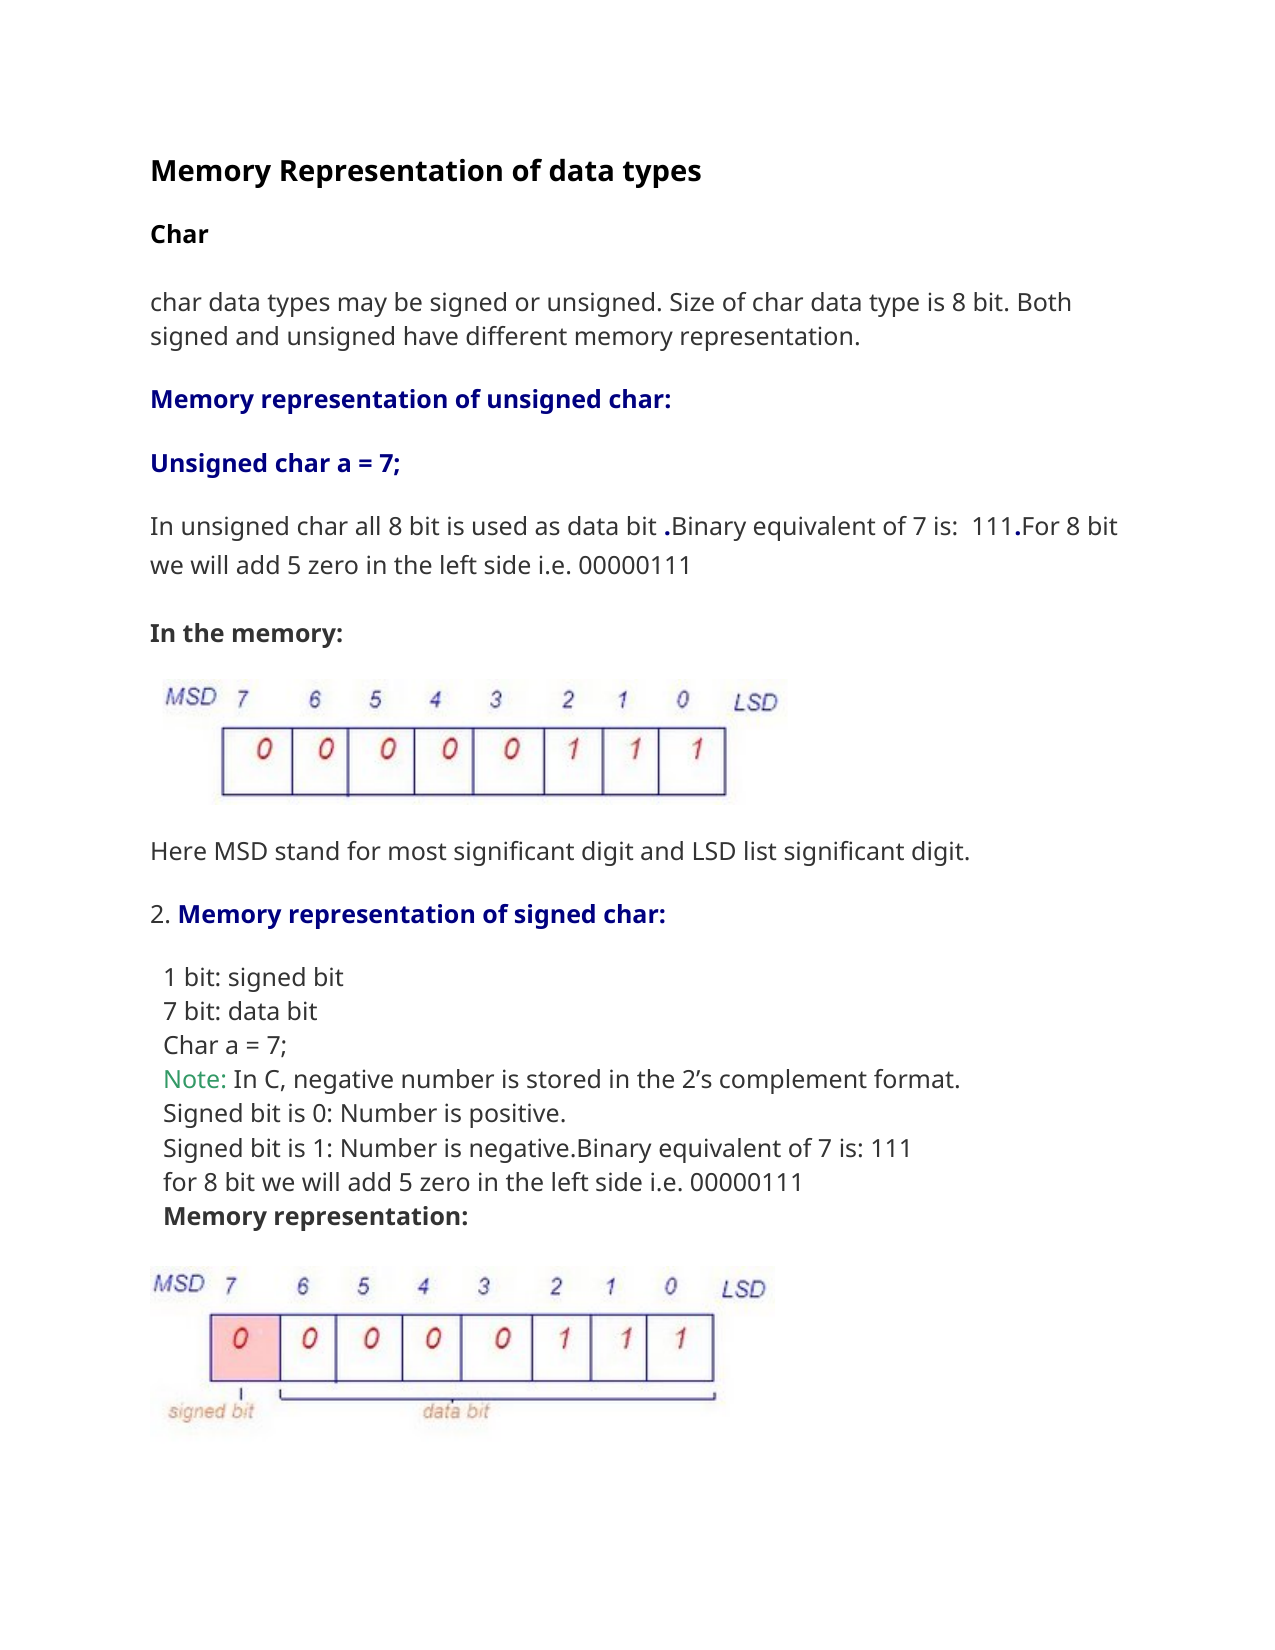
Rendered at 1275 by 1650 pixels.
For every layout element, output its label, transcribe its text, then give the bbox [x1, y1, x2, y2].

picture [162, 679, 788, 805]
text 7 bit: data bit [150, 994, 1125, 1028]
text Memory Representation of data types [150, 150, 1125, 190]
text Memory representation of unsigned char: [150, 382, 1125, 416]
picture [150, 1266, 775, 1462]
text 2. Memory representation of signed char: [150, 897, 1125, 931]
text In the memory: [150, 616, 1125, 650]
text Char a = 7; Note: In C, negative number is stored in the 2’s complement format. Signed bit is 0: Number is positive. Signed bit is 1: Number is negative.Binary equivalent of 7 is: 111 for 8 bit we will add 5 zero in the left side i.e. 00000111 Memory representation: [150, 1028, 1125, 1232]
text Unsigned char a = 7; [150, 445, 1125, 479]
text Here MSD stand for most significant digit and LSD list significant digit. [150, 833, 1125, 867]
text Char [150, 216, 1125, 251]
text 1 bit: signed bit [150, 960, 1125, 994]
text In unsigned char all 8 bit is used as data bit .Binary equivalent of 7 is: 111.For 8 bit we will add 5 zero in the left side i.e. 00000111 [150, 508, 1125, 582]
text char data types may be signed or unsigned. Size of char data type is 8 bit. Both signed and unsigned have different memory representation. [150, 285, 1125, 353]
